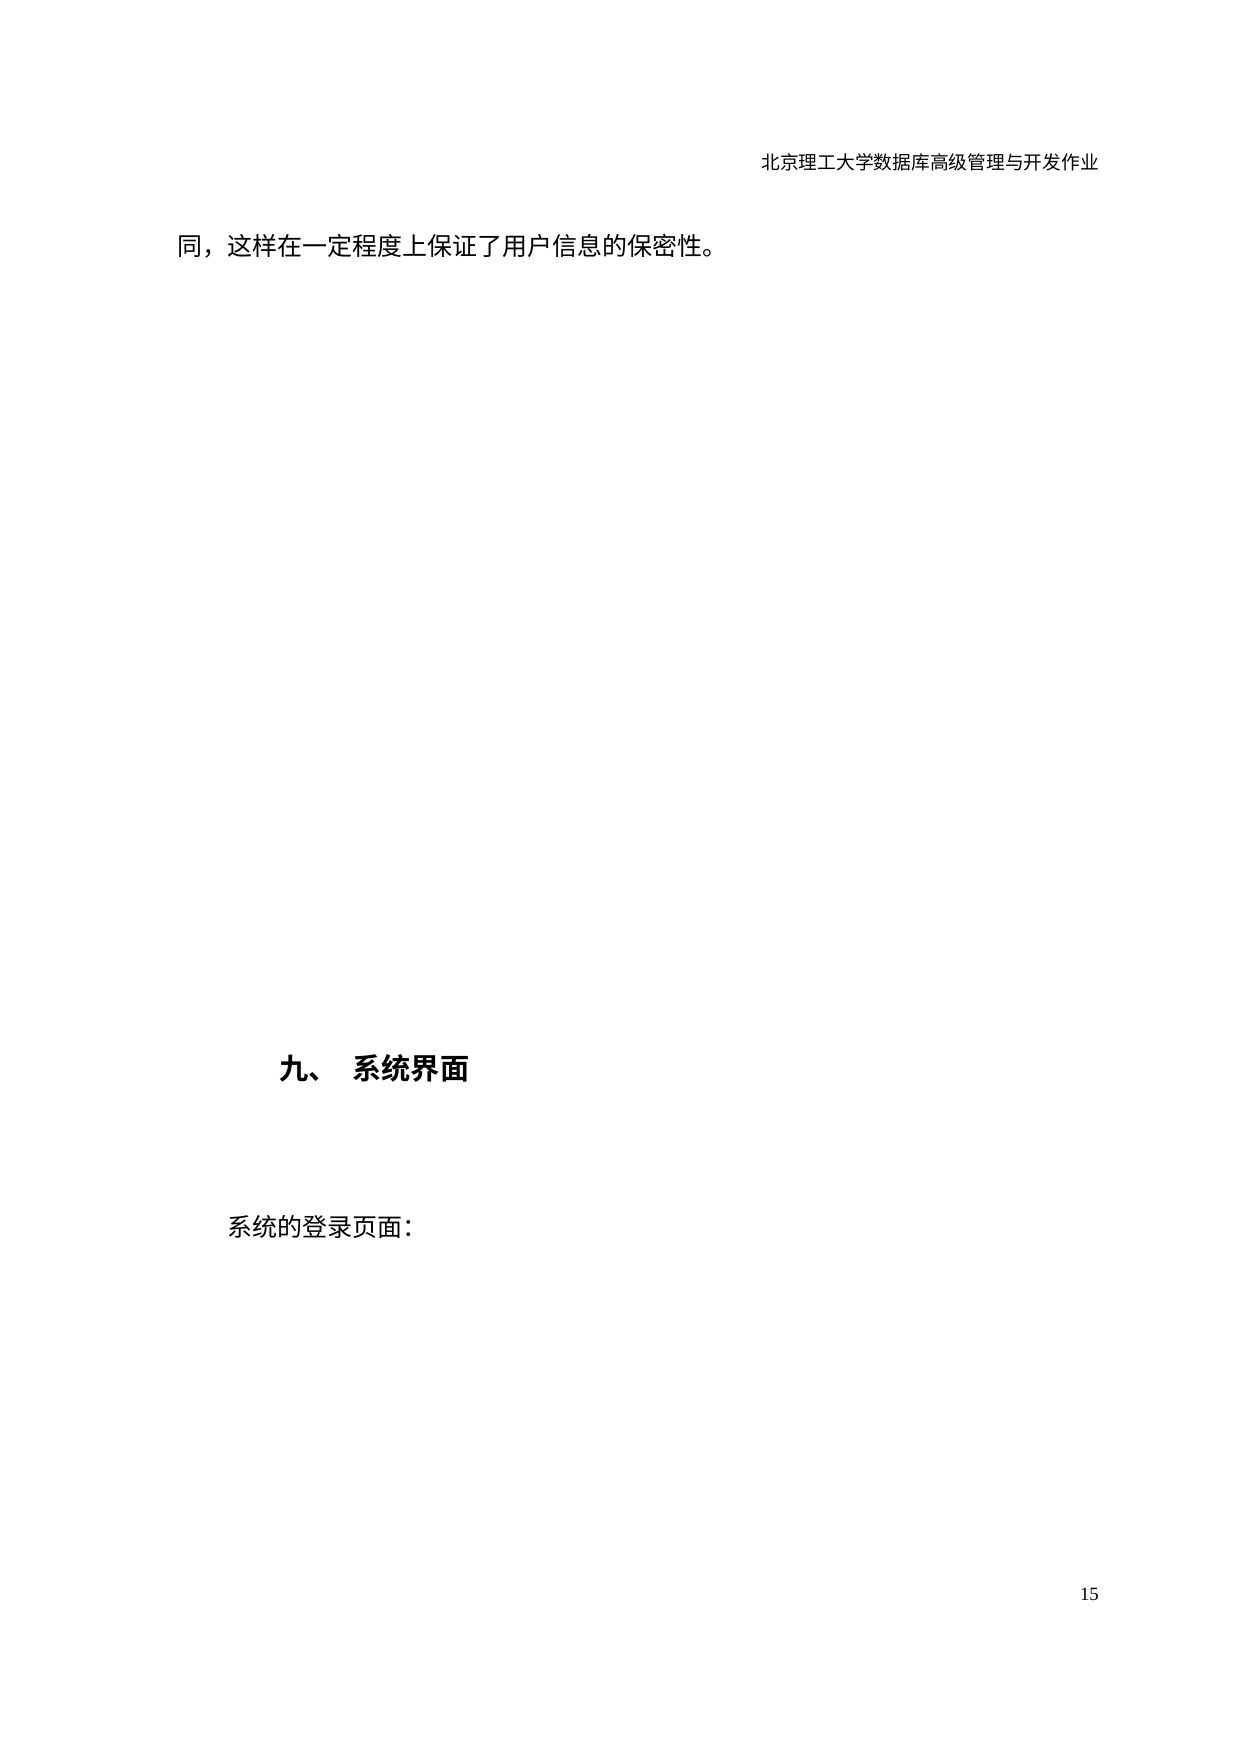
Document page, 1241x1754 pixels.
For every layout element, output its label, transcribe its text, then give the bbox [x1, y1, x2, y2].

text 系统的登录页面： [177, 1193, 1098, 1258]
subtitle 系统界面 [221, 1034, 1098, 1099]
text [177, 212, 1098, 277]
